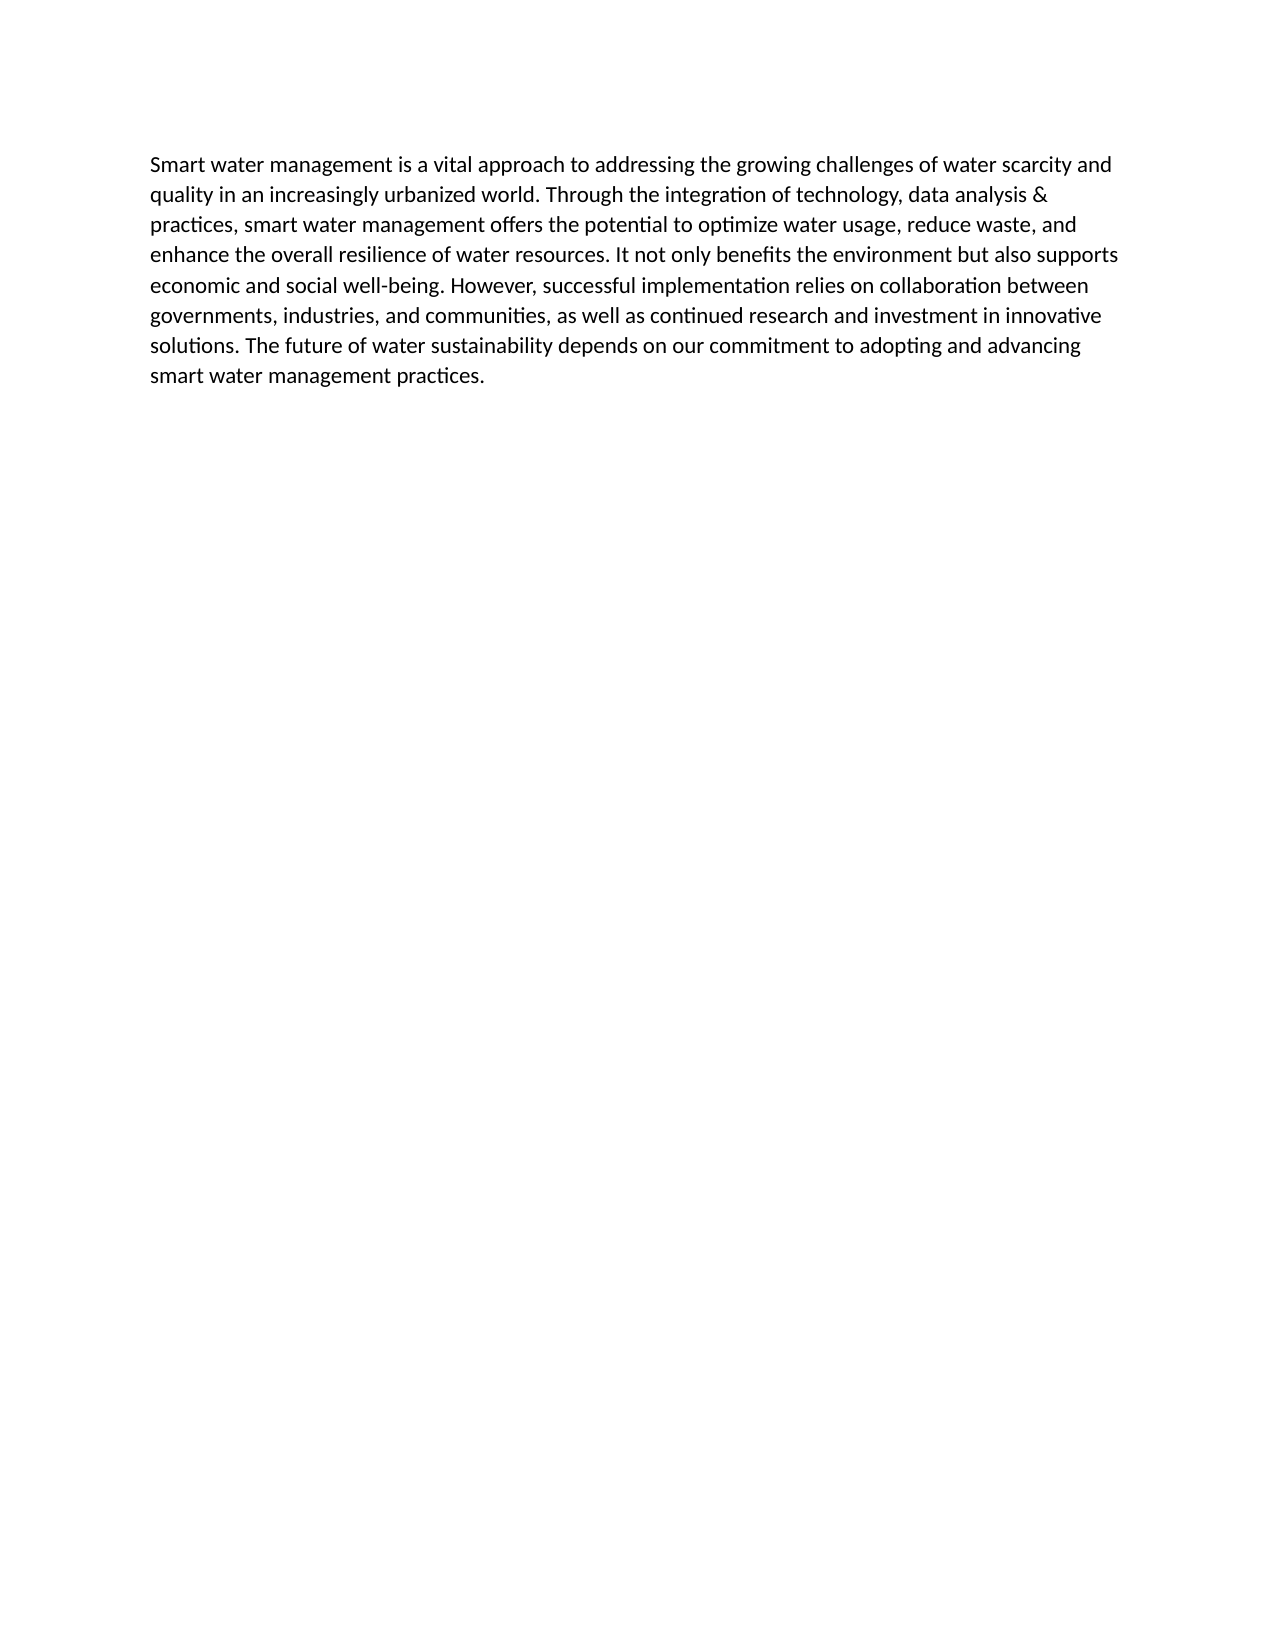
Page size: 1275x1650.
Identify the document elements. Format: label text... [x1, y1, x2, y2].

text Smart water management is a vital approach to addressing the growing challenges of water scarcity and quality in an increasingly urbanized world. Through the integration of technology, data analysis & practices, smart water management offers the potential to optimize water usage, reduce waste, and enhance the overall resilience of water resources. It not only benefits the environment but also supports economic and social well-being. However, successful implementation relies on collaboration between governments, industries, and communities, as well as continued research and investment in innovative solutions. The future of water sustainability depends on our commitment to adopting and advancing smart water management practices. [150, 150, 1125, 389]
